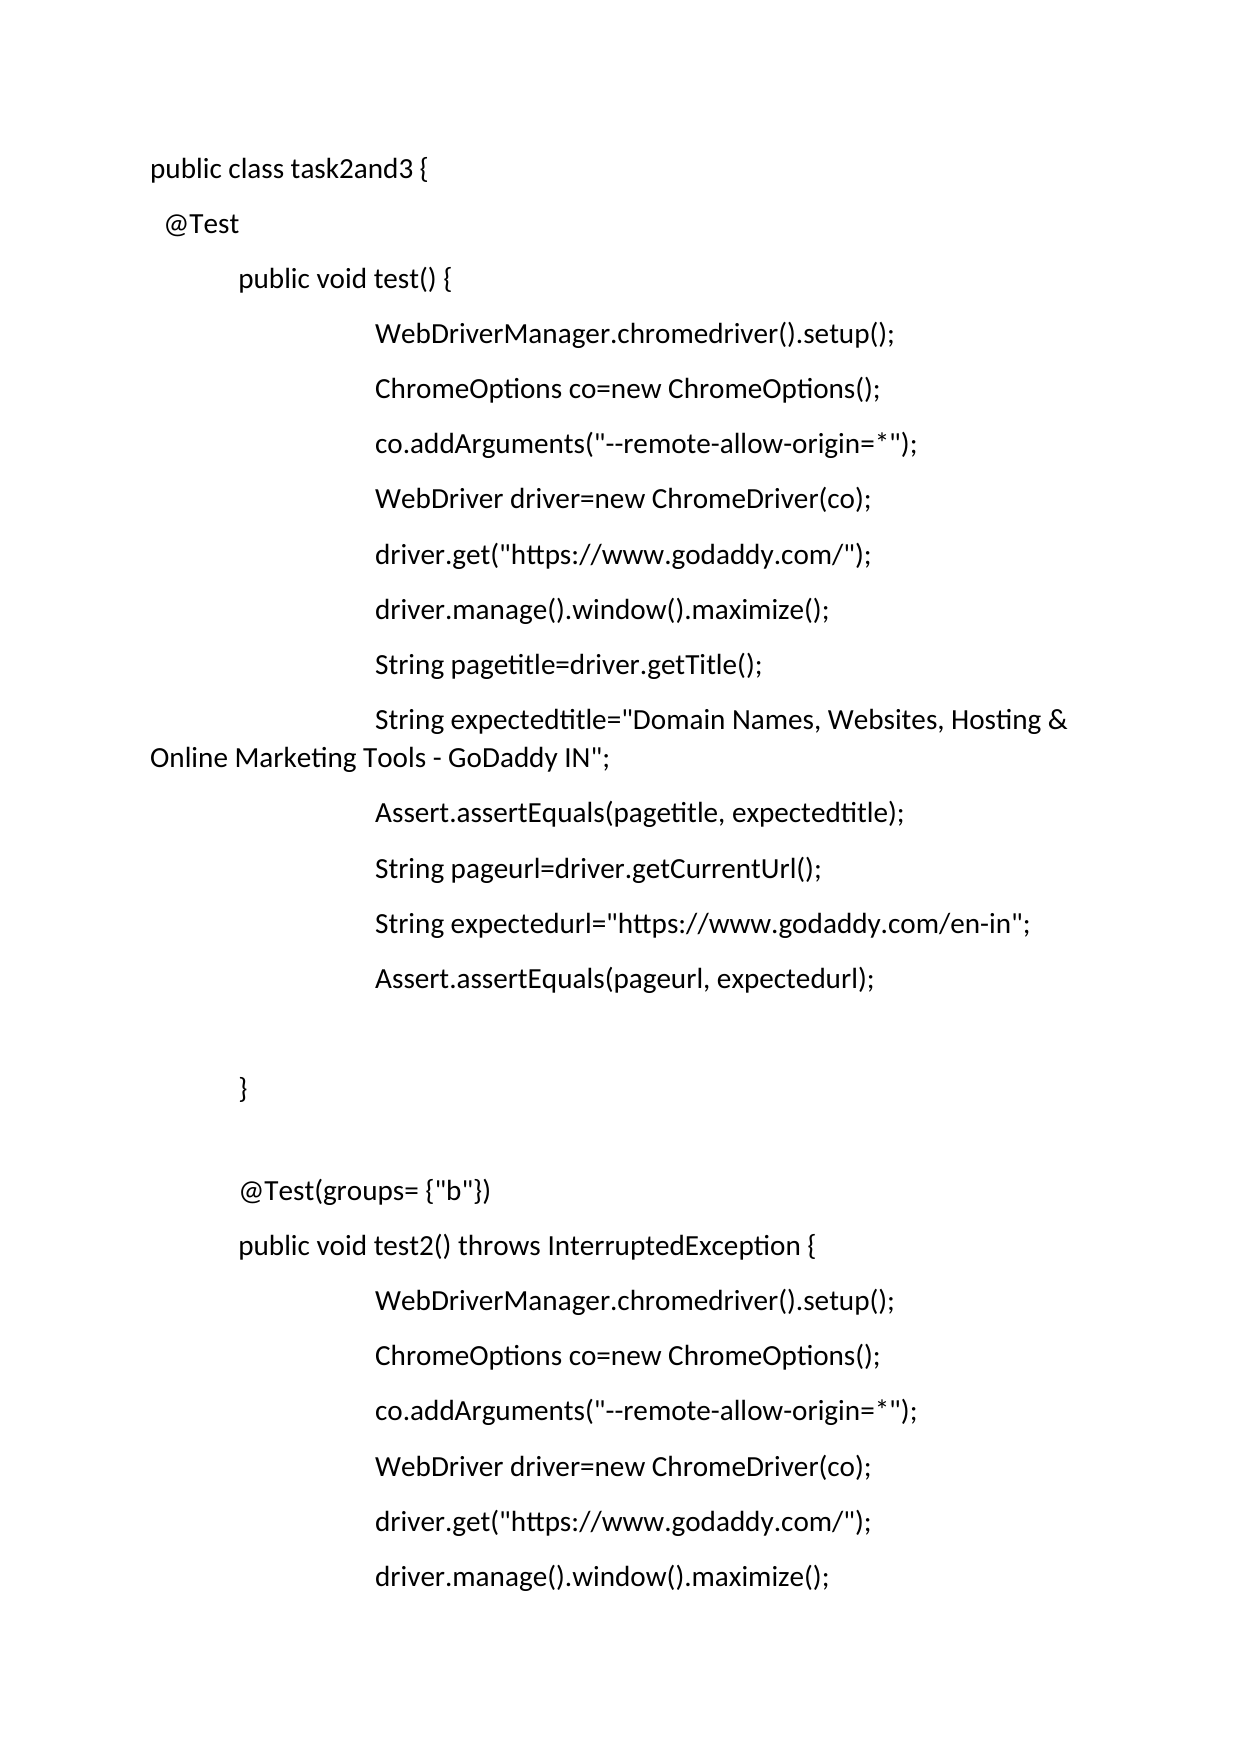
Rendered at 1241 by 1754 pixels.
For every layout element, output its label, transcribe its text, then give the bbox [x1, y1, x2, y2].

text driver.manage().window().maximize(); [150, 1558, 1090, 1593]
text @Test [150, 205, 1090, 241]
text String expectedurl="https://www.godaddy.com/en-in"; [150, 905, 1090, 940]
text ChromeOptions co=new ChromeOptions(); [150, 370, 1090, 406]
text } [150, 1070, 1090, 1106]
text WebDriver driver=new ChromeDriver(co); [150, 481, 1090, 516]
text driver.get("https://www.godaddy.com/"); [150, 1503, 1090, 1538]
text co.addArguments("--remote-allow-origin=*"); [150, 426, 1090, 461]
text WebDriver driver=new ChromeDriver(co); [150, 1448, 1090, 1483]
text public class task2and3 { [150, 150, 1090, 186]
text driver.manage().window().maximize(); [150, 591, 1090, 626]
text public void test() { [150, 260, 1090, 296]
text Assert.assertEquals(pageurl, expectedurl); [150, 960, 1090, 996]
text String pagetitle=driver.getTitle(); [150, 646, 1090, 682]
text String pageurl=driver.getCurrentUrl(); [150, 850, 1090, 885]
text @Test(groups= {"b"}) [150, 1172, 1090, 1208]
text Assert.assertEquals(pagetitle, expectedtitle); [150, 794, 1090, 830]
text String expectedtitle="Domain Names, Websites, Hosting & Online Marketing Tools - GoDaddy IN"; [150, 701, 1090, 775]
text WebDriverManager.chromedriver().setup(); [150, 1282, 1090, 1318]
text WebDriverManager.chromedriver().setup(); [150, 315, 1090, 351]
text public void test2() throws InterruptedException { [150, 1227, 1090, 1263]
text ChromeOptions co=new ChromeOptions(); [150, 1337, 1090, 1373]
text driver.get("https://www.godaddy.com/"); [150, 536, 1090, 571]
text co.addArguments("--remote-allow-origin=*"); [150, 1392, 1090, 1428]
